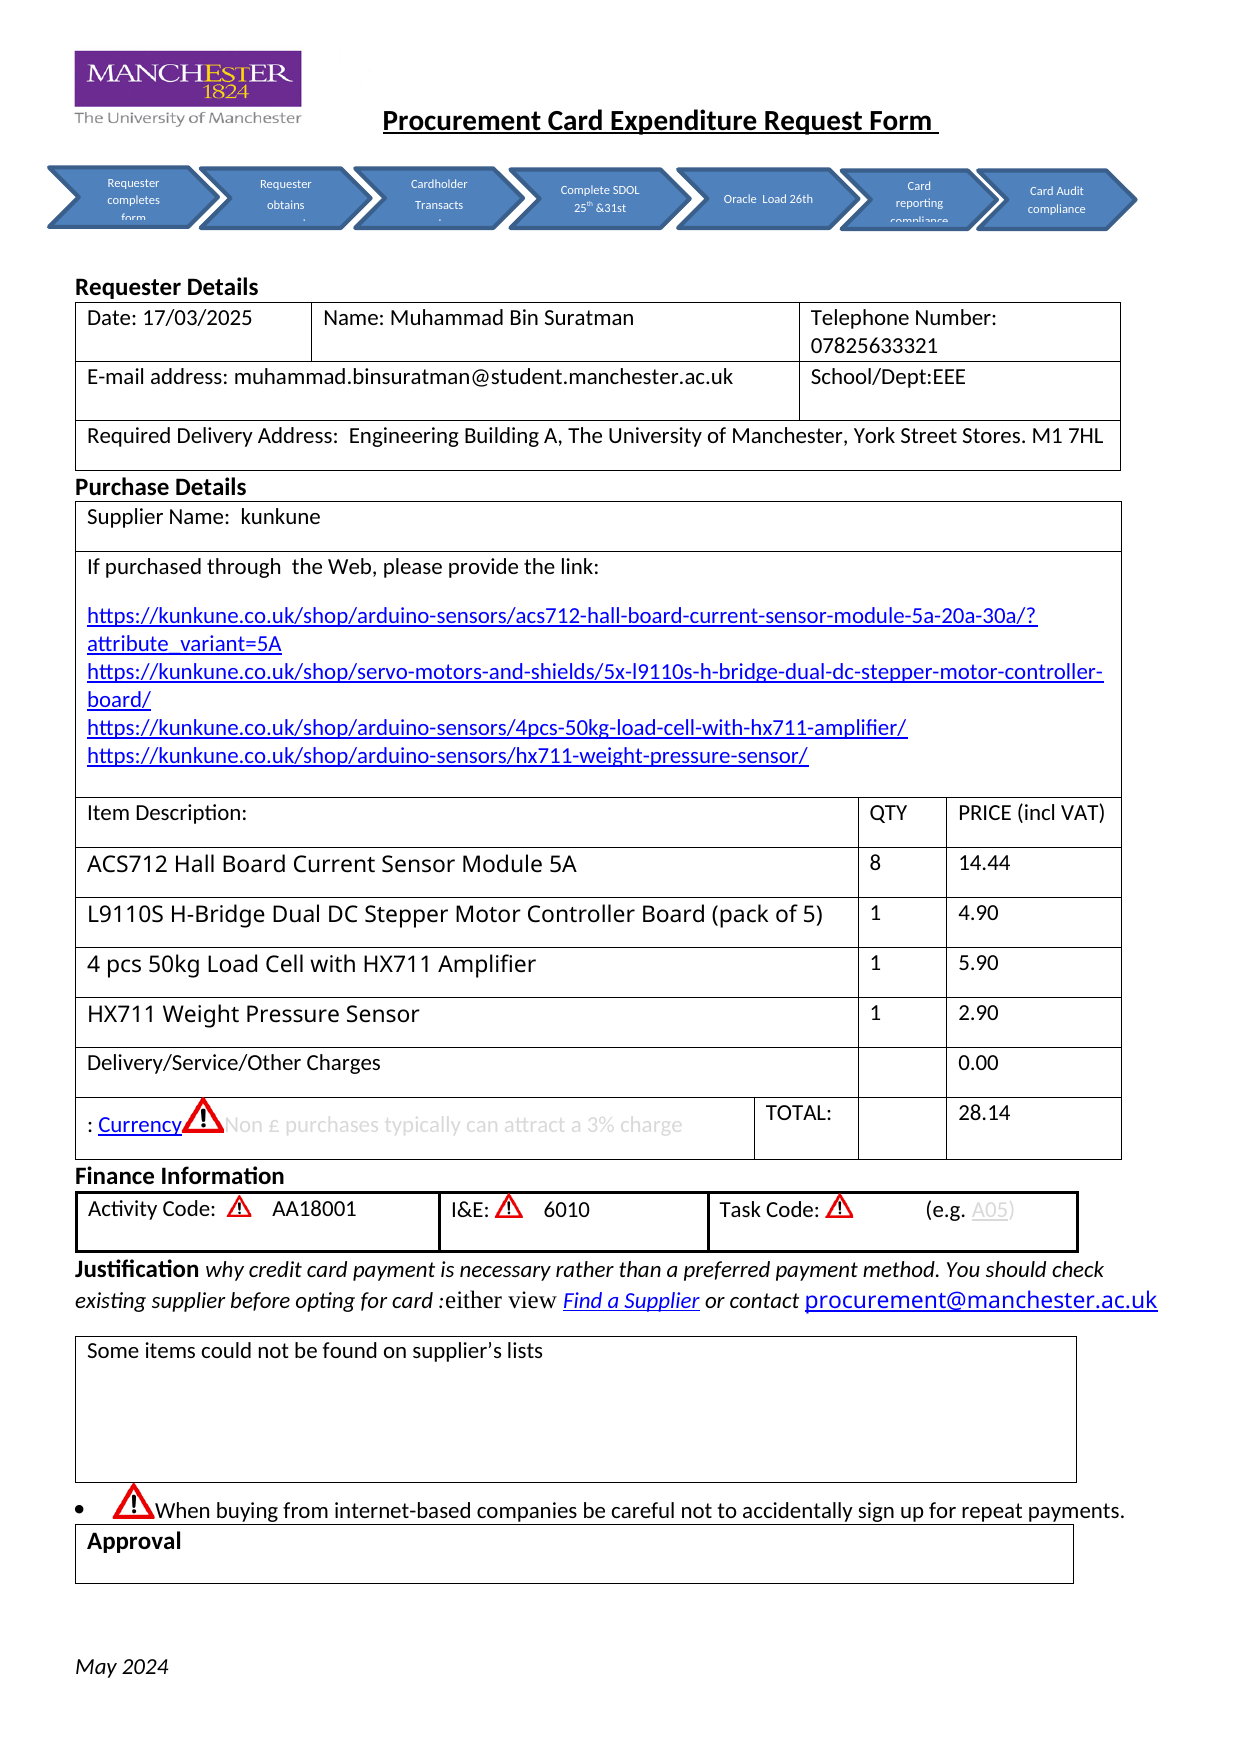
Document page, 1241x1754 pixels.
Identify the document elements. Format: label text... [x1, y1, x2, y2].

table_cell Item Description: [76, 798, 858, 847]
table_cell School/Dept:EEE [800, 362, 1120, 420]
table_cell [859, 1098, 946, 1159]
table_cell Required Delivery Address: Engineering Building A, The University of Manchester, York Street Stores. M1 7HL [76, 421, 1120, 470]
table_cell 4 pcs 50kg Load Cell with HX711 Amplifier [76, 948, 858, 997]
table_cell : CurrencyNon £ purchases typically can attract a 3% charge [76, 1098, 754, 1159]
table_header Some items could not be found on supplier’s lists [76, 1337, 1076, 1482]
table_cell Delivery/Service/Other Charges [76, 1048, 858, 1097]
table_cell 4.90 [947, 898, 1121, 947]
text Requester Details [75, 271, 1165, 302]
list When buying from internet-based companies be careful not to accidentally sign up for repeat payments. [75, 1483, 1165, 1524]
table_header Name: Muhammad Bin Suratman [312, 303, 799, 361]
table_header Date: 17/03/2025 [76, 303, 311, 361]
text Procurement Card Expenditure Request Form [75, 102, 1165, 137]
picture [494, 1193, 523, 1218]
table_cell 5.90 [947, 948, 1121, 997]
picture [226, 1195, 252, 1217]
picture [4, 23, 371, 154]
table_cell 1 [859, 898, 946, 947]
table_header [75, 215, 246, 271]
table_header Task Code: (e.g. A05) Leave blank unless Activity codes commences R and P [710, 1194, 1076, 1250]
table_cell 28.14 [947, 1098, 1121, 1159]
picture [112, 1483, 155, 1519]
table_header Activity Code: AA18001 7 characters in length [78, 1194, 438, 1250]
table_header Telephone Number: 07825633321 5-digit extension [800, 303, 1120, 361]
table_header Supplier Name: kunkune [76, 502, 1121, 551]
text Justification why credit card payment is necessary rather than a preferred payment method. You should check existing supplier before opting for card :either view Find a Supplier or contact procurement@manchester.ac.uk [75, 1253, 1165, 1315]
table_cell 0.00 [947, 1048, 1121, 1097]
text Finance Information [75, 1160, 1165, 1191]
table_cell 1 [859, 998, 946, 1047]
table_cell L9110S H-Bridge Dual DC Stepper Motor Controller Board (pack of 5) [76, 898, 858, 947]
table_cell 2.90 [947, 998, 1121, 1047]
table_cell [859, 1048, 946, 1097]
table_header [246, 215, 1165, 271]
table_header I&E: 6010 4 4 numeric [441, 1194, 707, 1250]
table_cell 1 [859, 948, 946, 997]
picture [181, 1097, 224, 1133]
table_cell PRICE (incl VAT) [947, 798, 1121, 847]
table_cell ACS712 Hall Board Current Sensor Module 5A [76, 848, 858, 897]
table_cell 14.44 [947, 848, 1121, 897]
table_cell E-mail address: muhammad.binsuratman@student.manchester.ac.uk [76, 362, 799, 420]
picture [825, 1193, 854, 1218]
table_cell 8 [859, 848, 946, 897]
text Purchase Details [75, 471, 1165, 501]
table_cell HX711 Weight Pressure Sensor [76, 998, 858, 1047]
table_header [76, 1525, 1073, 1582]
table_cell TOTAL: [755, 1098, 858, 1159]
table_cell If purchased through the Web, please provide the link: https://kunkune.co.uk/shop/arduino-sensors/acs712-hall-board-current-sensor-module-5a-20a-30a/?attribute_variant=5A https://kunkune.co.uk/shop/servo-motors-and-shields/5x-l9110s-h-bridge-dual-dc-stepper-motor-controller-board/ https://kunkune.co.uk/shop/arduino-sensors/4pcs-50kg-load-cell-with-hx711-amplifier/ https://kunkune.co.uk/shop/arduino-sensors/hx711-weight-pressure-sensor/ [76, 552, 1121, 797]
table_cell QTY [859, 798, 946, 847]
